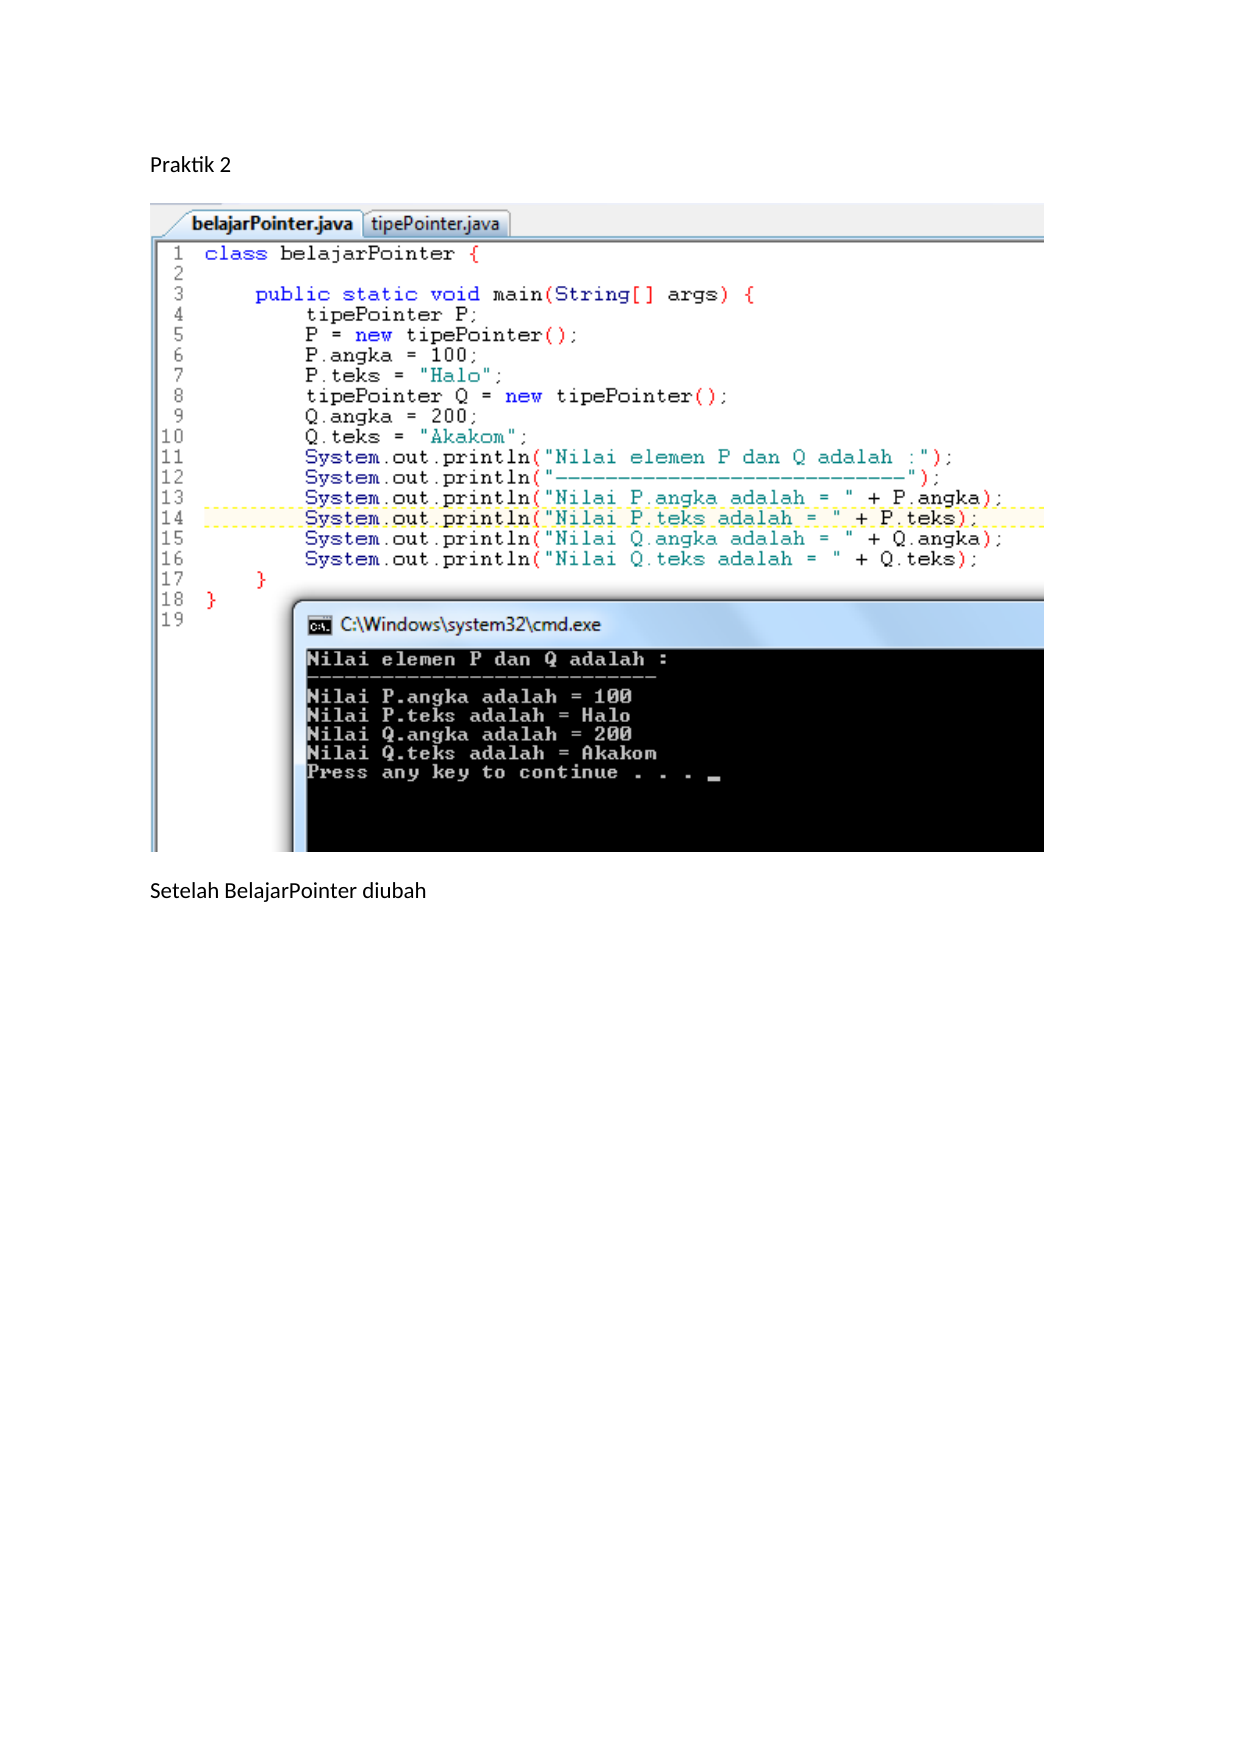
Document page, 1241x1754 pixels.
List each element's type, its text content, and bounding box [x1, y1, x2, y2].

text Setelah BelajarPointer diubah [150, 876, 1090, 904]
text Praktik 2 [150, 150, 1090, 178]
picture [150, 203, 1044, 852]
